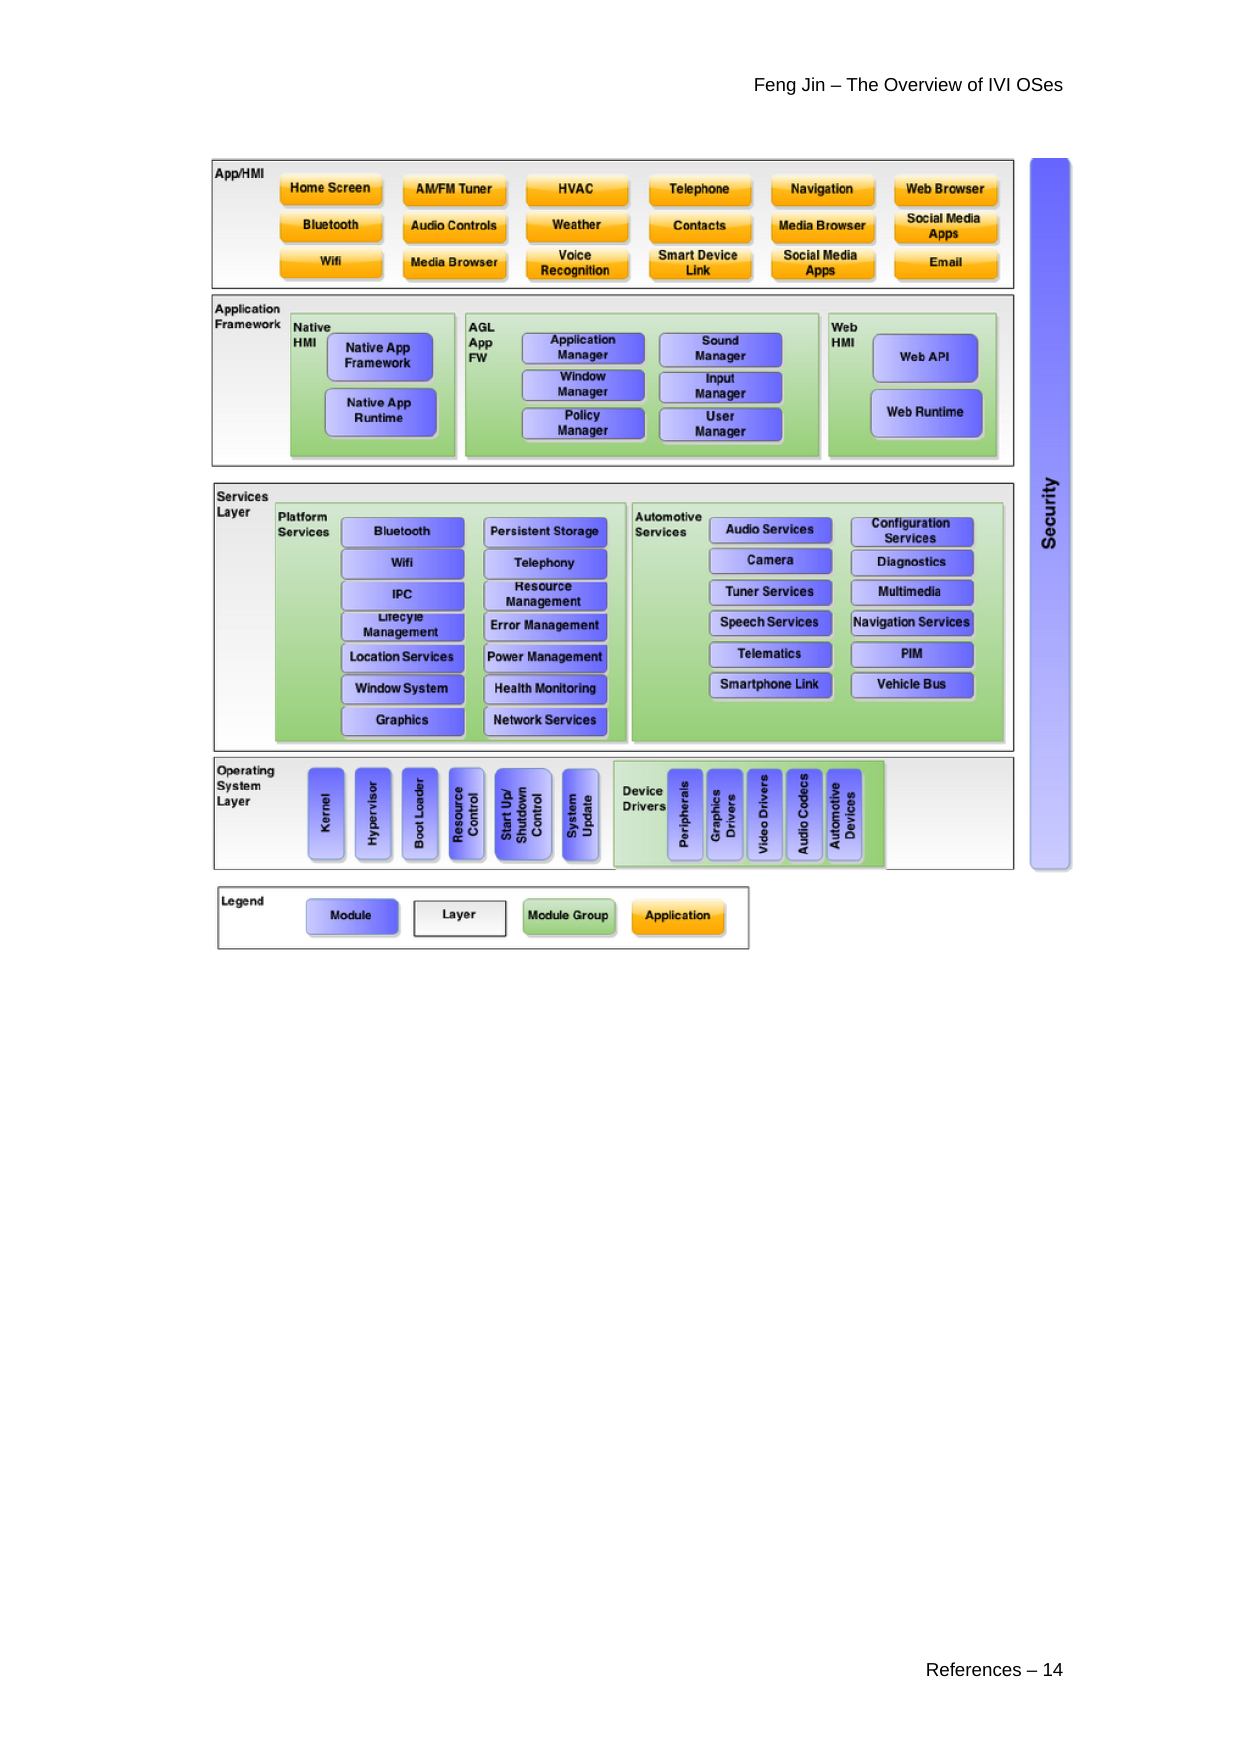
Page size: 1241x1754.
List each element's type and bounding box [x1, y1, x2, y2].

picture [196, 150, 1082, 950]
